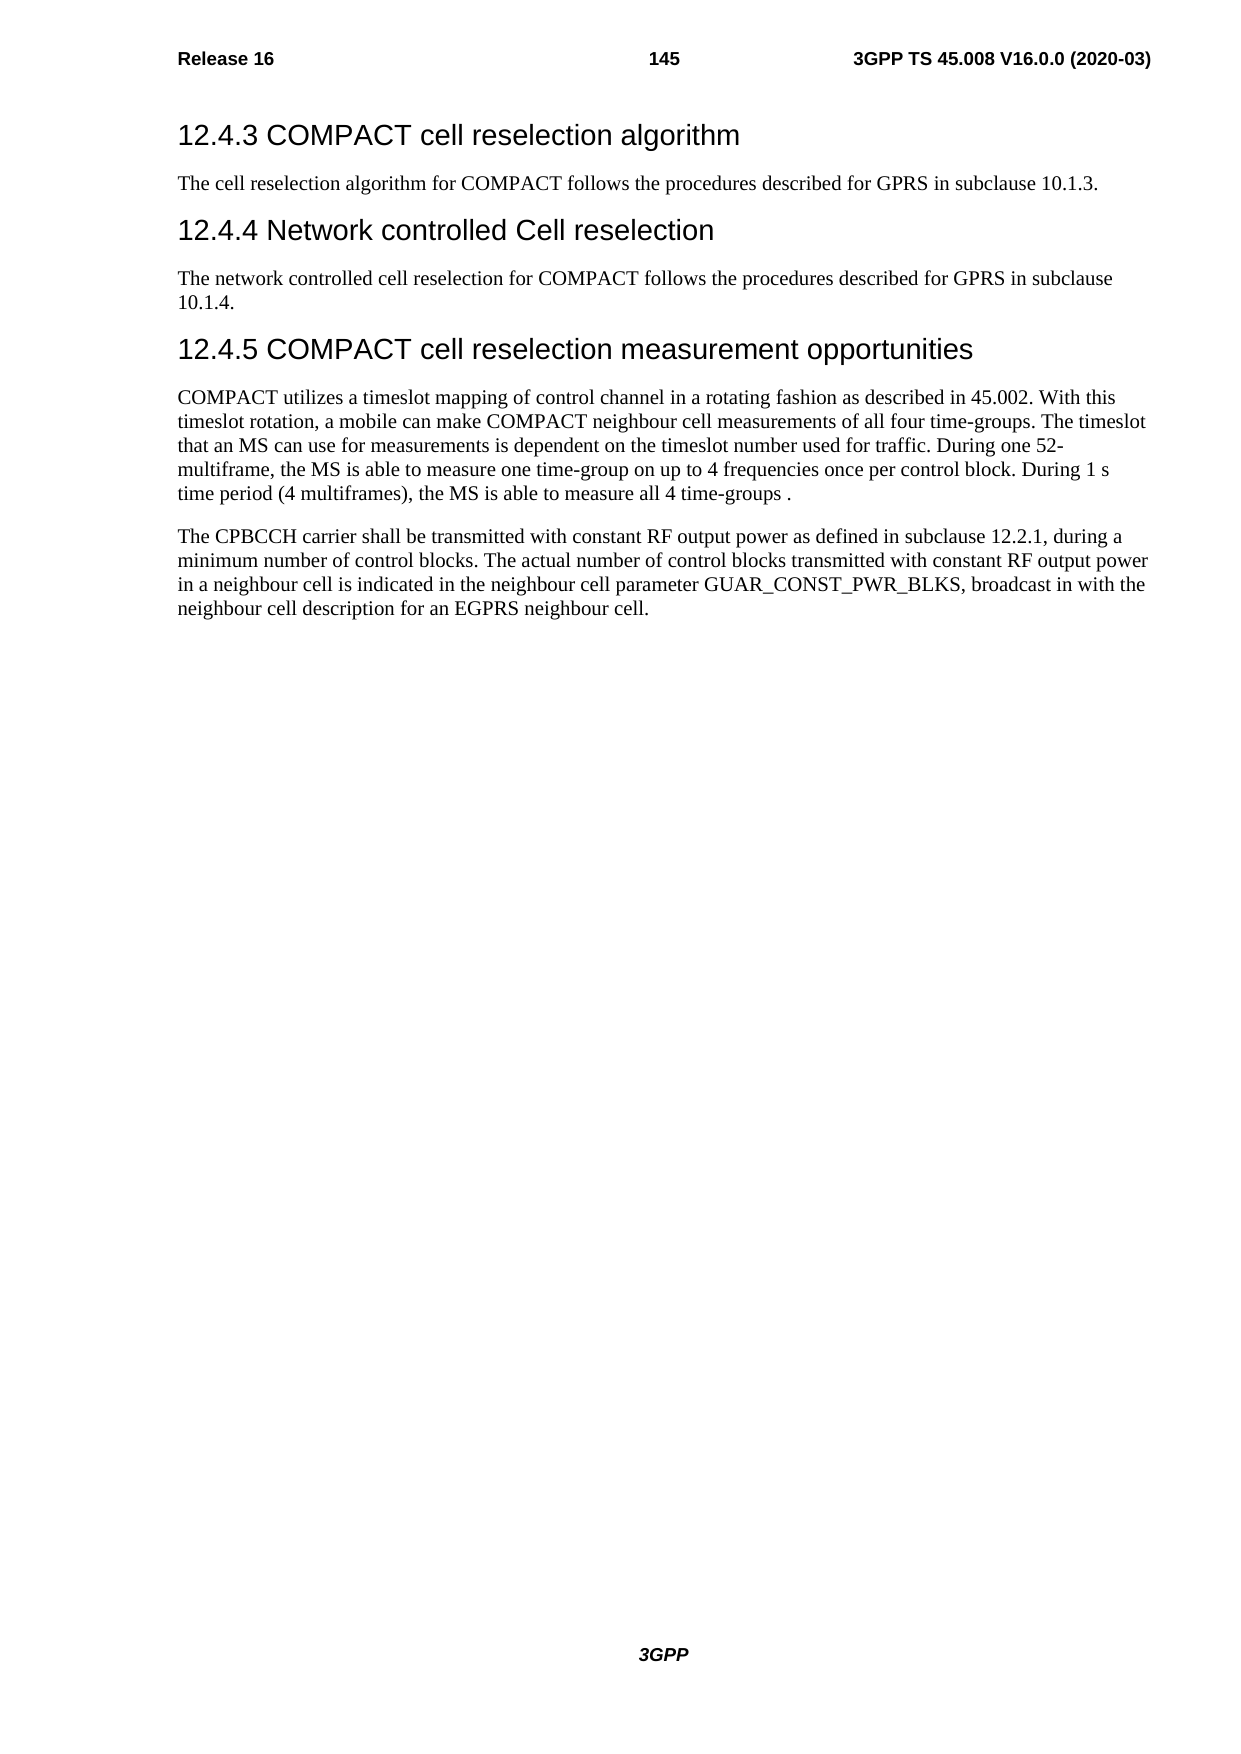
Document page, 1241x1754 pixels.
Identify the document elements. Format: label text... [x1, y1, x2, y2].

text COMPACT utilizes a timeslot mapping of control channel in a rotating fashion as described in 45.002. With this timeslot rotation, a mobile can make COMPACT neighbour cell measurements of all four time-groups. The timeslot that an MS can use for measurements is dependent on the timeslot number used for traffic. During one 52-multiframe, the MS is able to measure one time-group on up to 4 frequencies once per control block. During 1 s time period (4 multiframes), the MS is able to measure all 4 time-groups . [177, 385, 1152, 505]
subtitle 12.4.4 Network controlled Cell reselection [177, 213, 1152, 247]
text The network controlled cell reselection for COMPACT follows the procedures described for GPRS in subclause 10.1.4. [177, 266, 1152, 314]
text The CPBCCH carrier shall be transmitted with constant RF output power as defined in subclause 12.2.1, during a minimum number of control blocks. The actual number of control blocks transmitted with constant RF output power in a neighbour cell is indicated in the neighbour cell parameter GUAR_CONST_PWR_BLKS, broadcast in with the neighbour cell description for an EGPRS neighbour cell. [177, 524, 1152, 620]
text The cell reselection algorithm for COMPACT follows the procedures described for GPRS in subclause 10.1.3. [177, 170, 1152, 194]
subtitle 12.4.3 COMPACT cell reselection algorithm [177, 118, 1152, 152]
subtitle 12.4.5 COMPACT cell reselection measurement opportunities [177, 332, 1152, 366]
